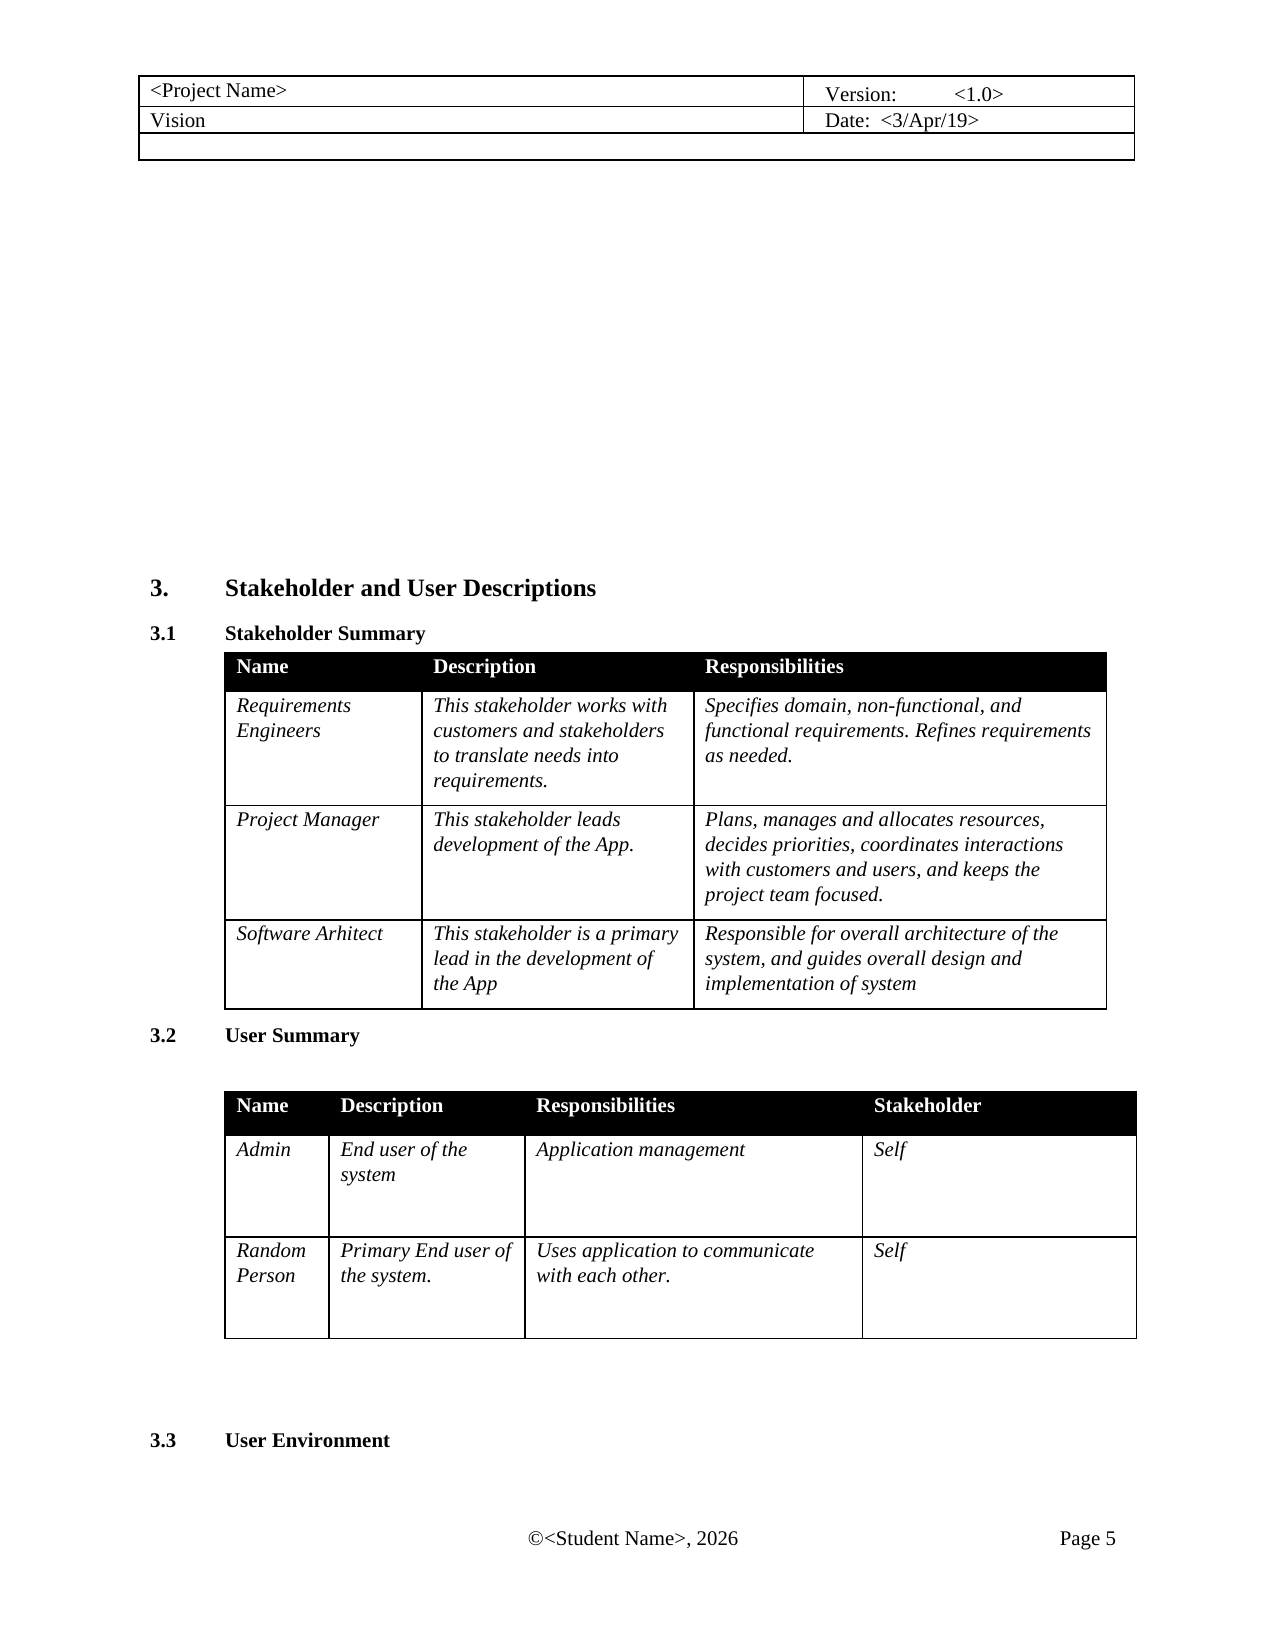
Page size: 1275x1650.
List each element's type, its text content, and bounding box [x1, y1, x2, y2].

table_cell Project Manager [226, 806, 421, 919]
subtitle User Environment [150, 1427, 1125, 1452]
table_header Description [330, 1092, 524, 1134]
table_cell Admin [226, 1136, 328, 1236]
table_header Description [423, 653, 693, 691]
table_cell This stakeholder works with customers and stakeholders to translate needs into requirements. [423, 692, 693, 805]
table_cell Specifies domain, non-functional, and functional requirements. Refines requirements as needed. [695, 692, 1106, 805]
table_cell Requirements Engineers [226, 692, 421, 805]
table_cell Self [863, 1238, 1136, 1338]
table_cell Uses application to communicate with each other. [526, 1238, 862, 1338]
table_cell End user of the system [330, 1136, 524, 1236]
table_header Stakeholder [863, 1092, 1136, 1134]
table_cell Application management [526, 1136, 862, 1236]
table_cell Software Arhitect [226, 921, 421, 1008]
table_cell This stakeholder leads development of the App. [423, 806, 693, 919]
table_header Name [226, 653, 421, 691]
subtitle Stakeholder Summary [150, 620, 1125, 645]
subtitle User Summary [150, 1022, 1125, 1047]
table_cell This stakeholder is a primary lead in the development of the App [423, 921, 693, 1008]
table_cell Primary End user of the system. [330, 1238, 524, 1338]
table_cell Responsible for overall architecture of the system, and guides overall design and implementation of system [695, 921, 1106, 1008]
table_cell Plans, manages and allocates resources, decides priorities, coordinates interactions with customers and users, and keeps the project team focused. [695, 806, 1106, 919]
table_header Responsibilities [695, 653, 1106, 691]
table_cell Random Person [226, 1238, 328, 1338]
table_header Name [226, 1092, 328, 1134]
subtitle Stakeholder and User Descriptions [150, 573, 1125, 602]
table_header Responsibilities [526, 1092, 862, 1134]
table_cell Self [863, 1136, 1136, 1236]
